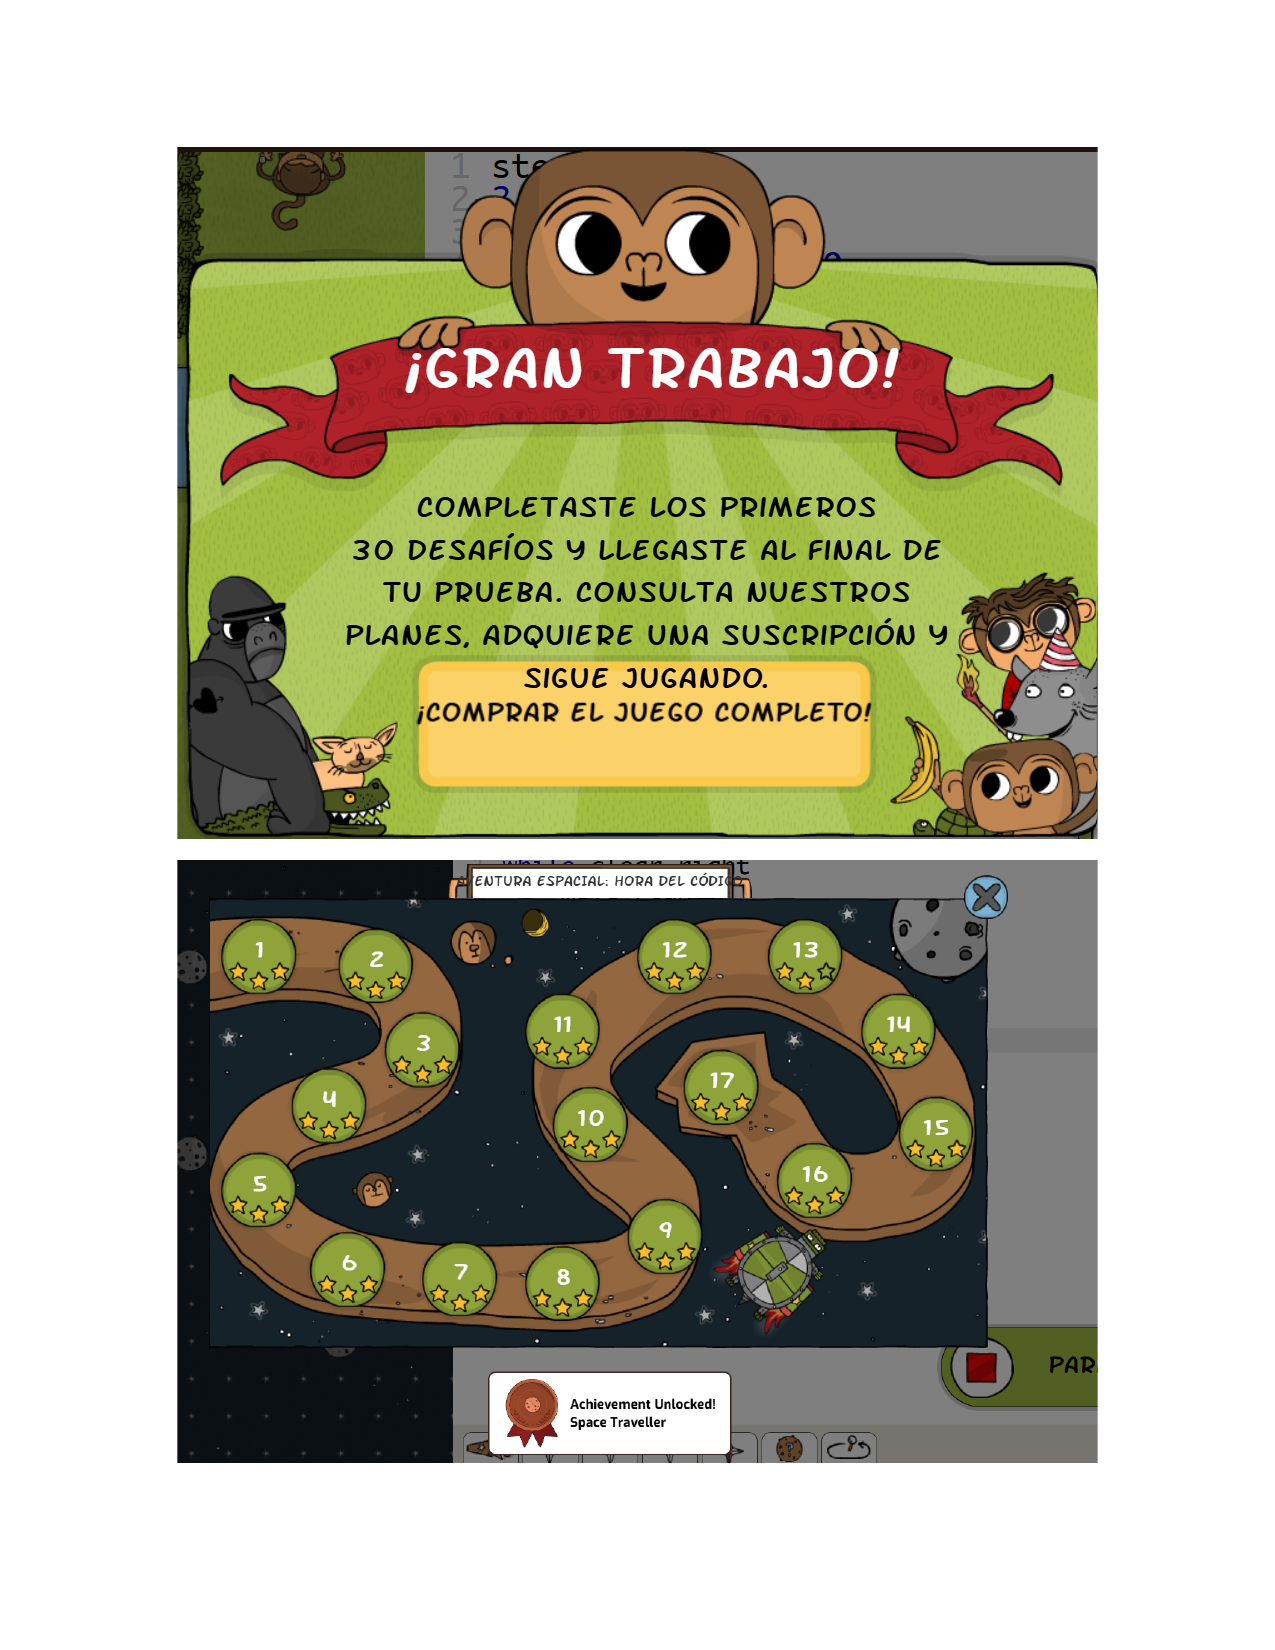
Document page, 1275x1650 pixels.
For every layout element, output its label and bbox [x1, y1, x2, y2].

picture [177, 860, 1098, 1463]
picture [177, 147, 1098, 839]
